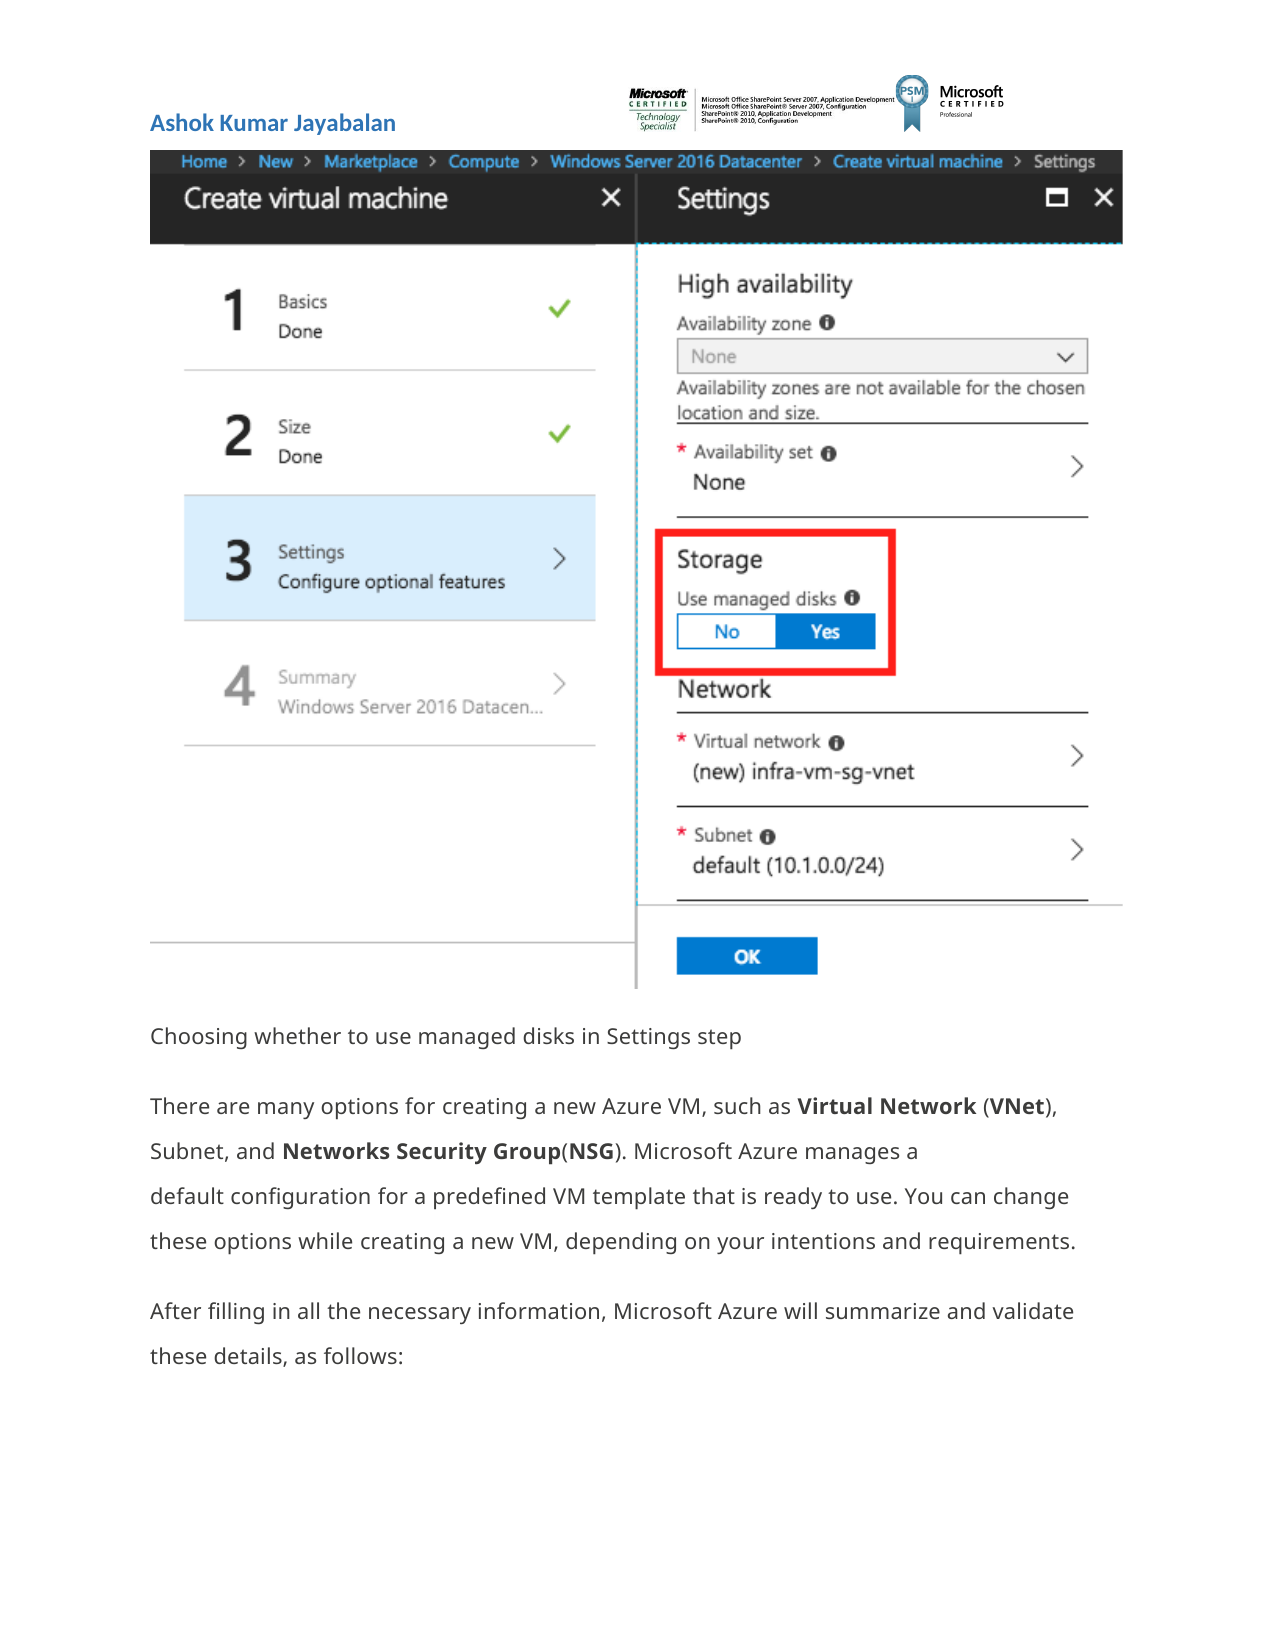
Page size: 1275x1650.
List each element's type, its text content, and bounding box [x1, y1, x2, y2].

text Choosing whether to use managed disks in Settings step [150, 1005, 1125, 1050]
picture [150, 150, 1123, 989]
picture [628, 73, 1016, 132]
text There are many options for creating a new Azure VM, such as Virtual Network (VNet), Subnet, and Networks Security Group(NSG). Microsoft Azure manages a default configuration for a predefined VM template that is ready to use. You can change these options while creating a new VM, depending on your intentions and requirements. [150, 1075, 1125, 1255]
text After filling in all the necessary information, Microsoft Azure will summarize and validate these details, as follows: [150, 1280, 1125, 1370]
